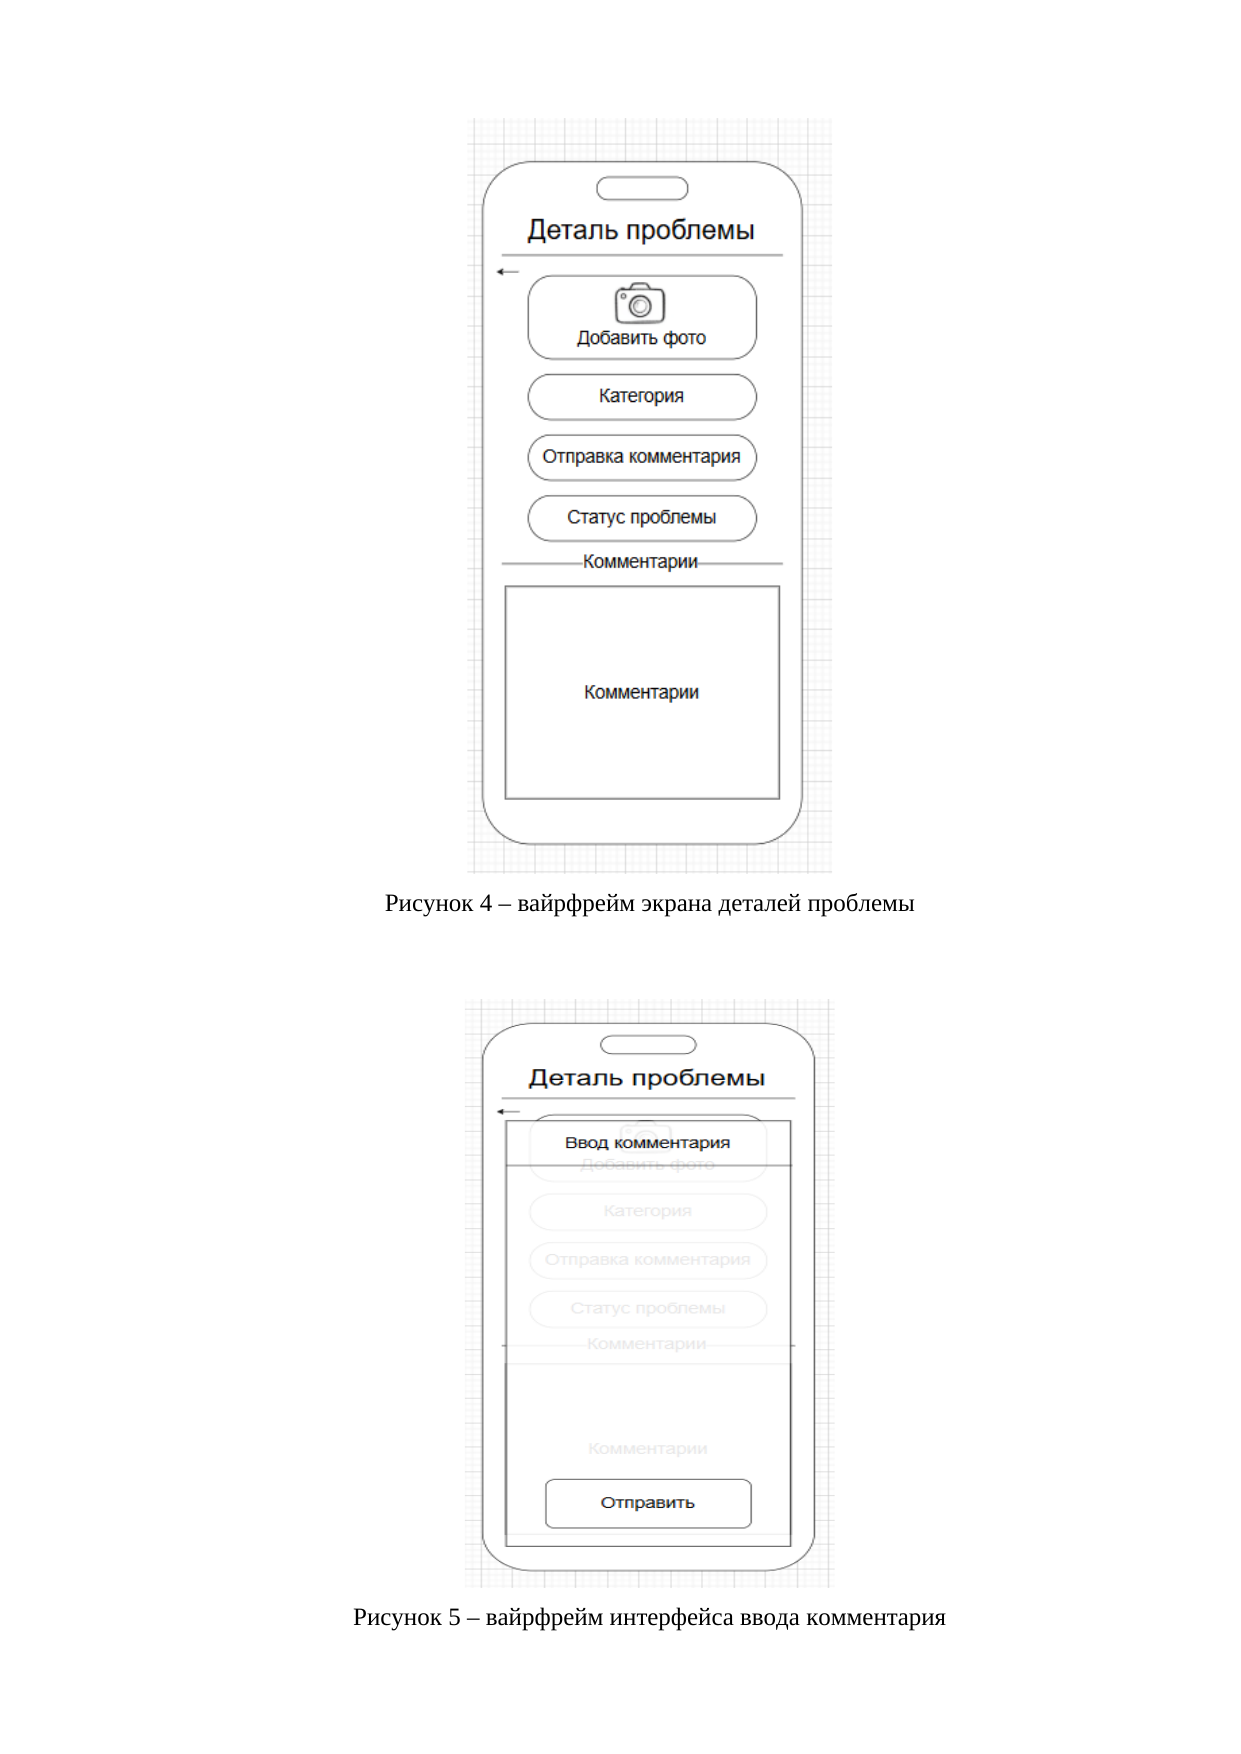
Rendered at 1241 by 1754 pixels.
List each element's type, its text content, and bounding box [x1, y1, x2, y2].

picture [467, 118, 833, 874]
text Рисунок 5 – вайрфрейм интерфейса ввода комментария [118, 1602, 1181, 1631]
picture [464, 999, 835, 1588]
text Рисунок 4 – вайрфрейм экрана деталей проблемы [118, 888, 1181, 917]
